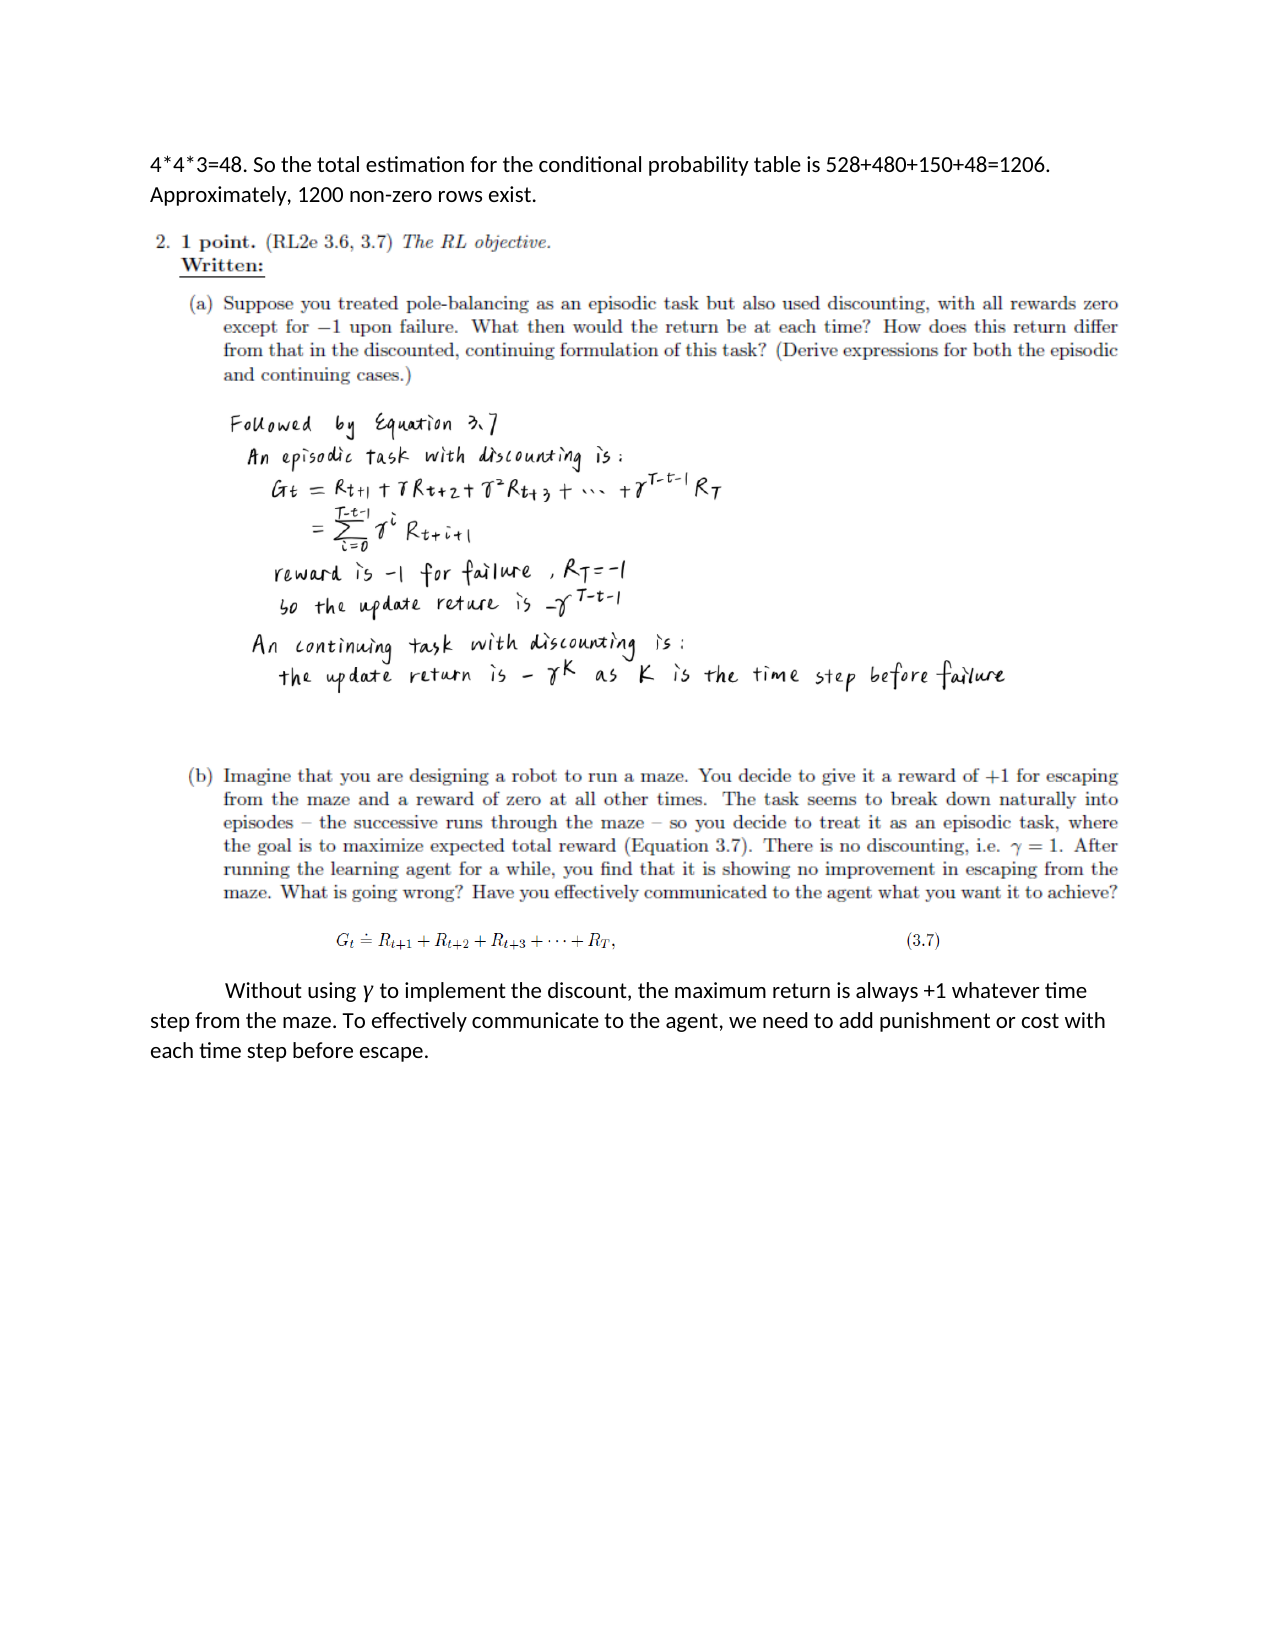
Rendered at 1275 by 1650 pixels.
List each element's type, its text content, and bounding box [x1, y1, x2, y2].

text Without using to implement the discount, the maximum return is always +1 whatever time step from the maze. To effectively communicate to the agent, we need to add punishment or cost with each time step before escape. [150, 976, 1125, 1064]
picture [332, 926, 943, 957]
picture [225, 407, 1022, 700]
picture [150, 765, 1125, 907]
picture [150, 227, 1125, 389]
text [150, 150, 1125, 208]
